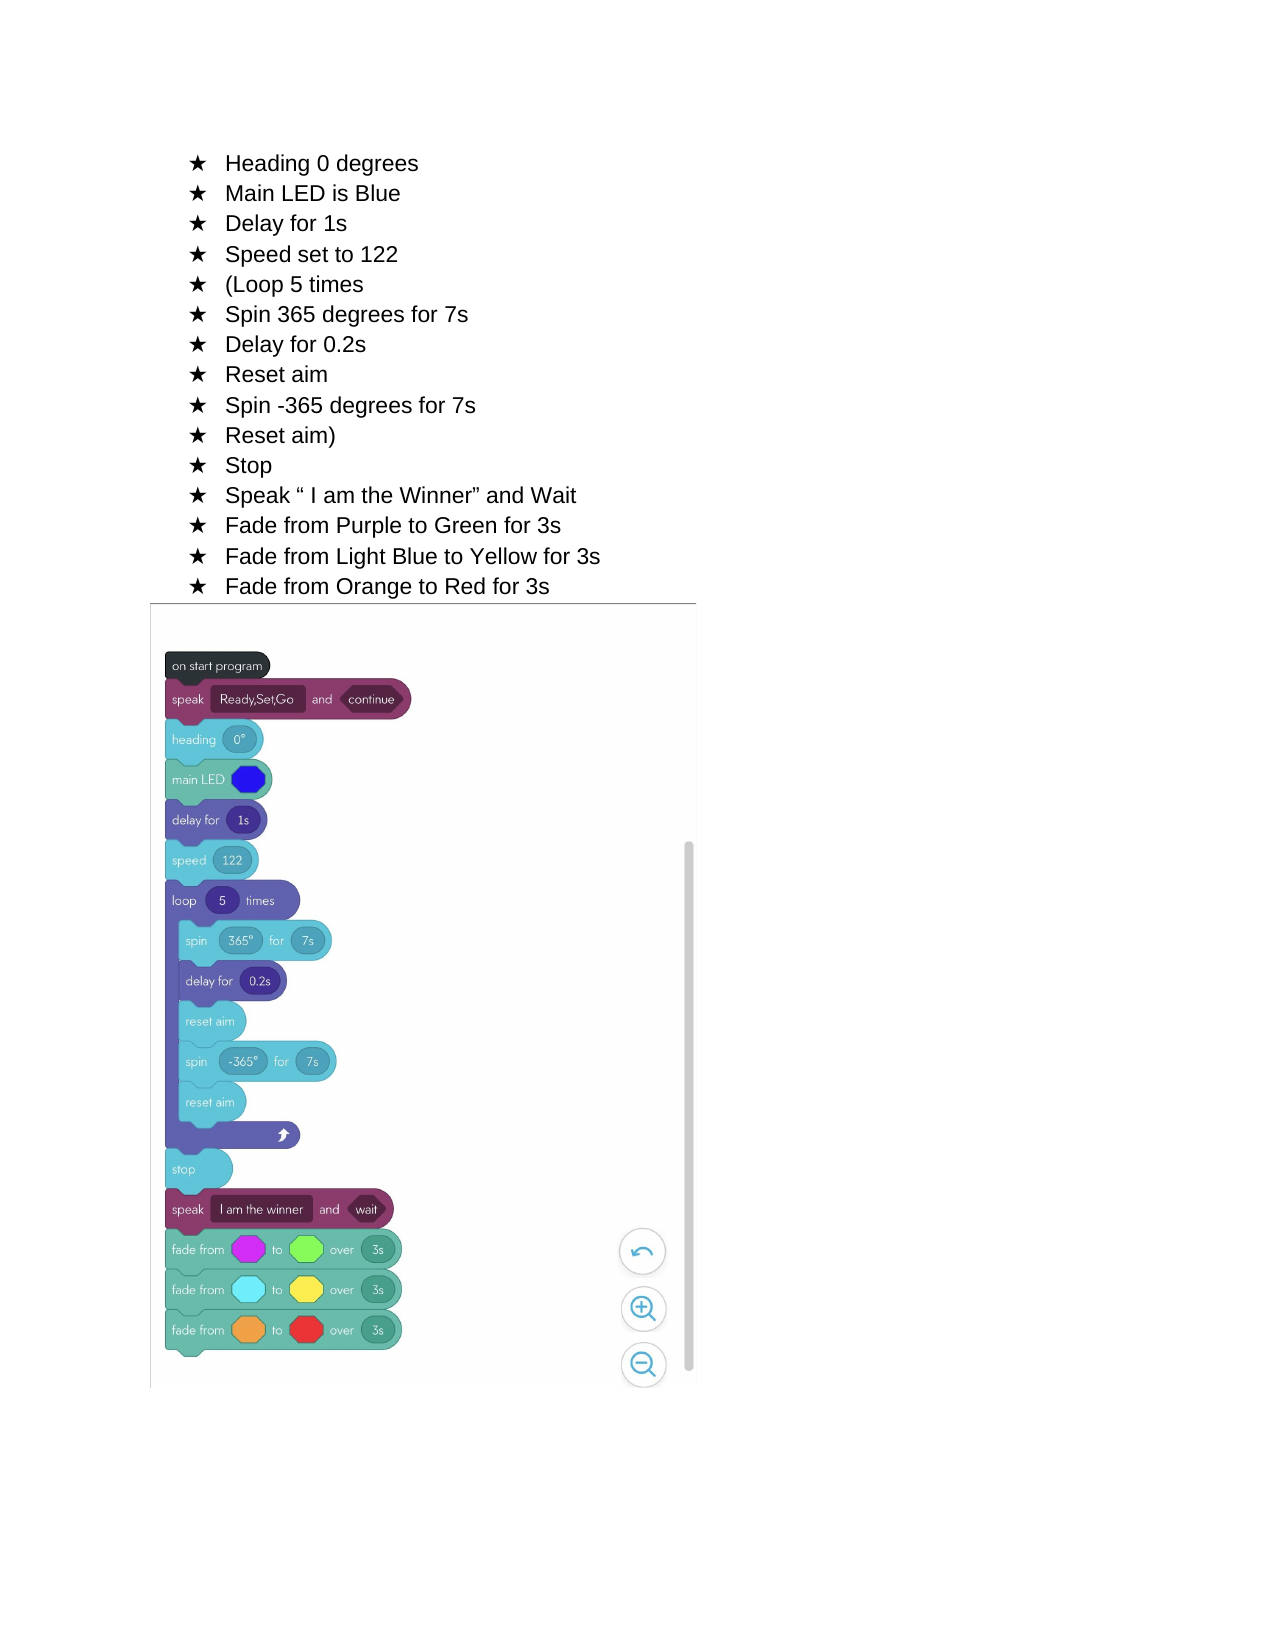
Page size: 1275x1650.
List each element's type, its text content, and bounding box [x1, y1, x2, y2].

list Speed set to 122 [187, 241, 1125, 267]
list Fade from Orange to Red for 3s [187, 573, 1125, 599]
list Spin 365 degrees for 7s [187, 301, 1125, 327]
list Main LED is Blue [187, 180, 1125, 207]
list Reset aim [187, 361, 1125, 388]
list Spin -365 degrees for 7s [187, 392, 1125, 418]
list Heading 0 degrees [187, 150, 1125, 176]
list Speak “ I am the Winner” and Wait [187, 482, 1125, 509]
list (Loop 5 times [187, 271, 1125, 297]
list Delay for 0.2s [187, 331, 1125, 358]
list Delay for 1s [187, 210, 1125, 237]
picture [150, 603, 697, 1388]
list Fade from Purple to Green for 3s [187, 512, 1125, 539]
list Fade from Light Blue to Yellow for 3s [187, 543, 1125, 569]
list Reset aim) [187, 422, 1125, 448]
list Stop [187, 452, 1125, 478]
